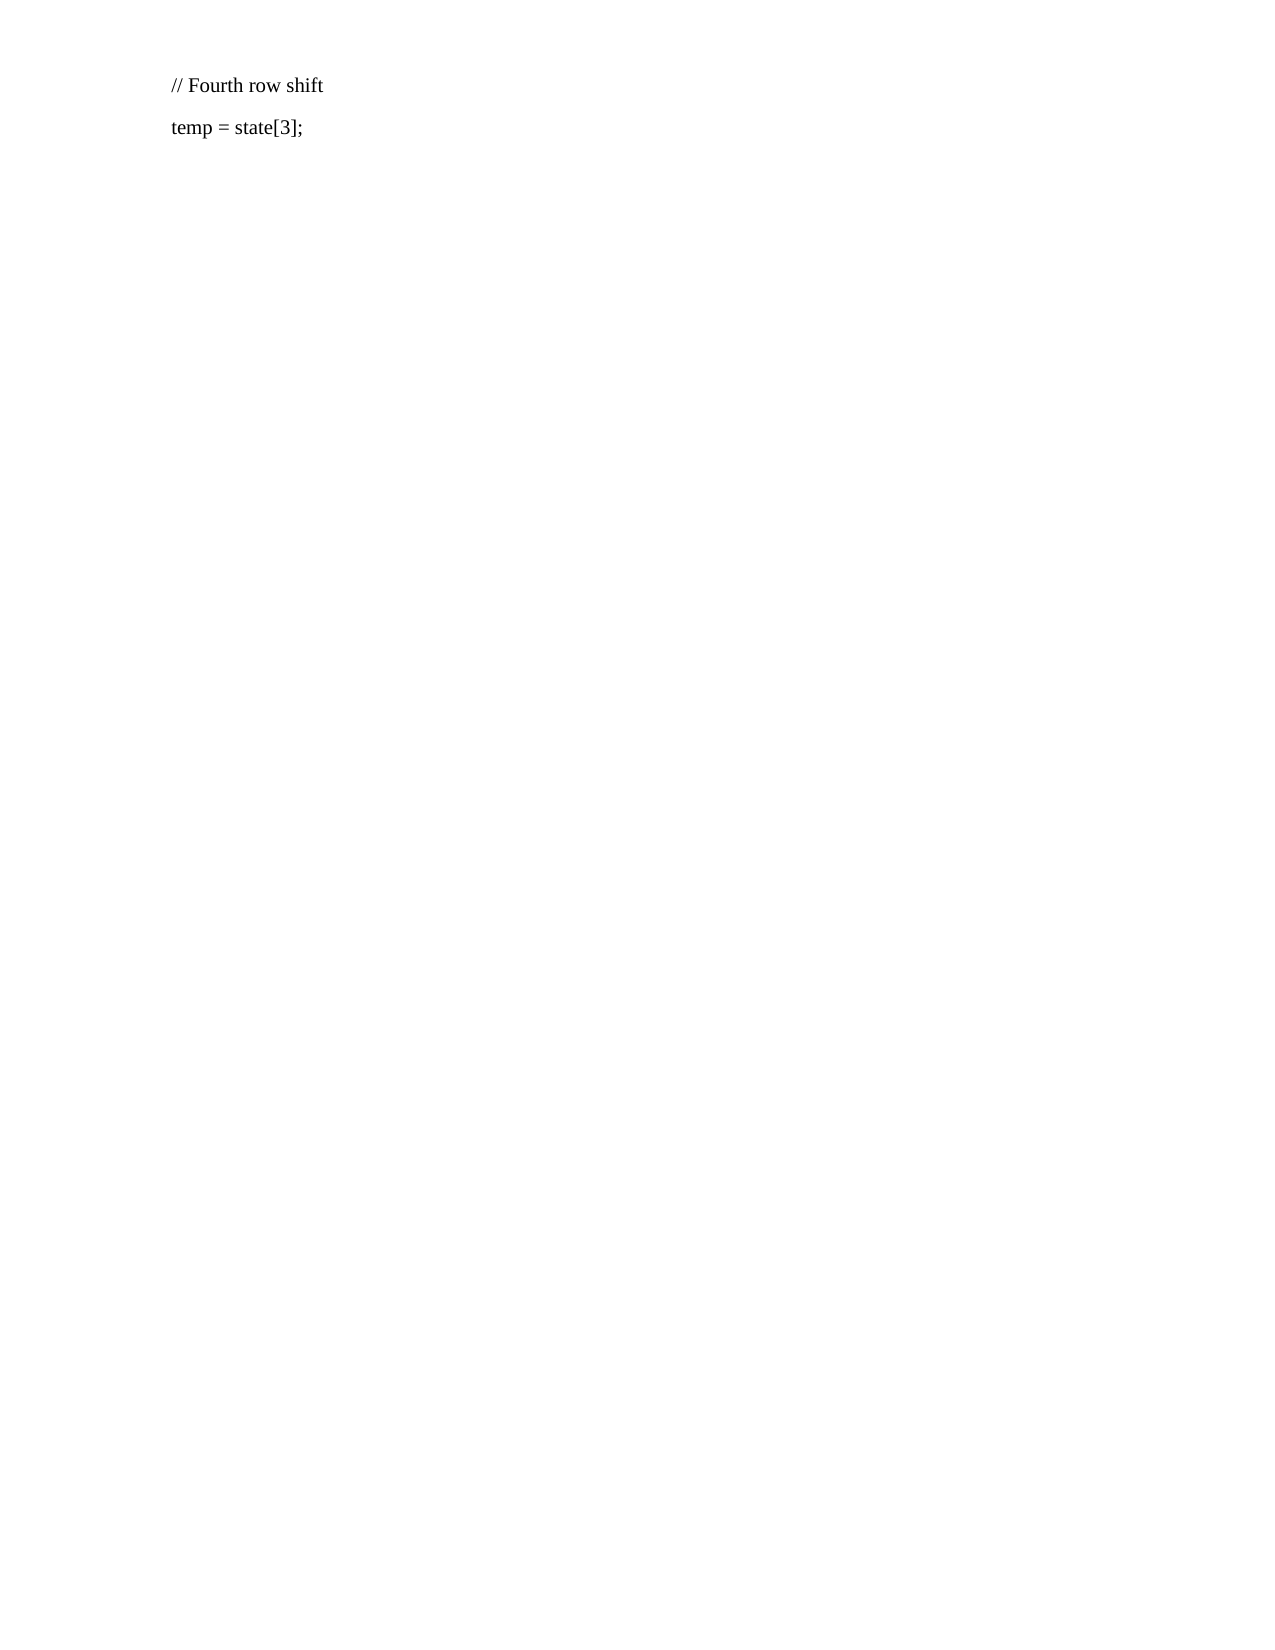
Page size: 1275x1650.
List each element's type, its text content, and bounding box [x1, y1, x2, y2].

text // Fourth row shift temp = state[3]; [171, 73, 353, 139]
